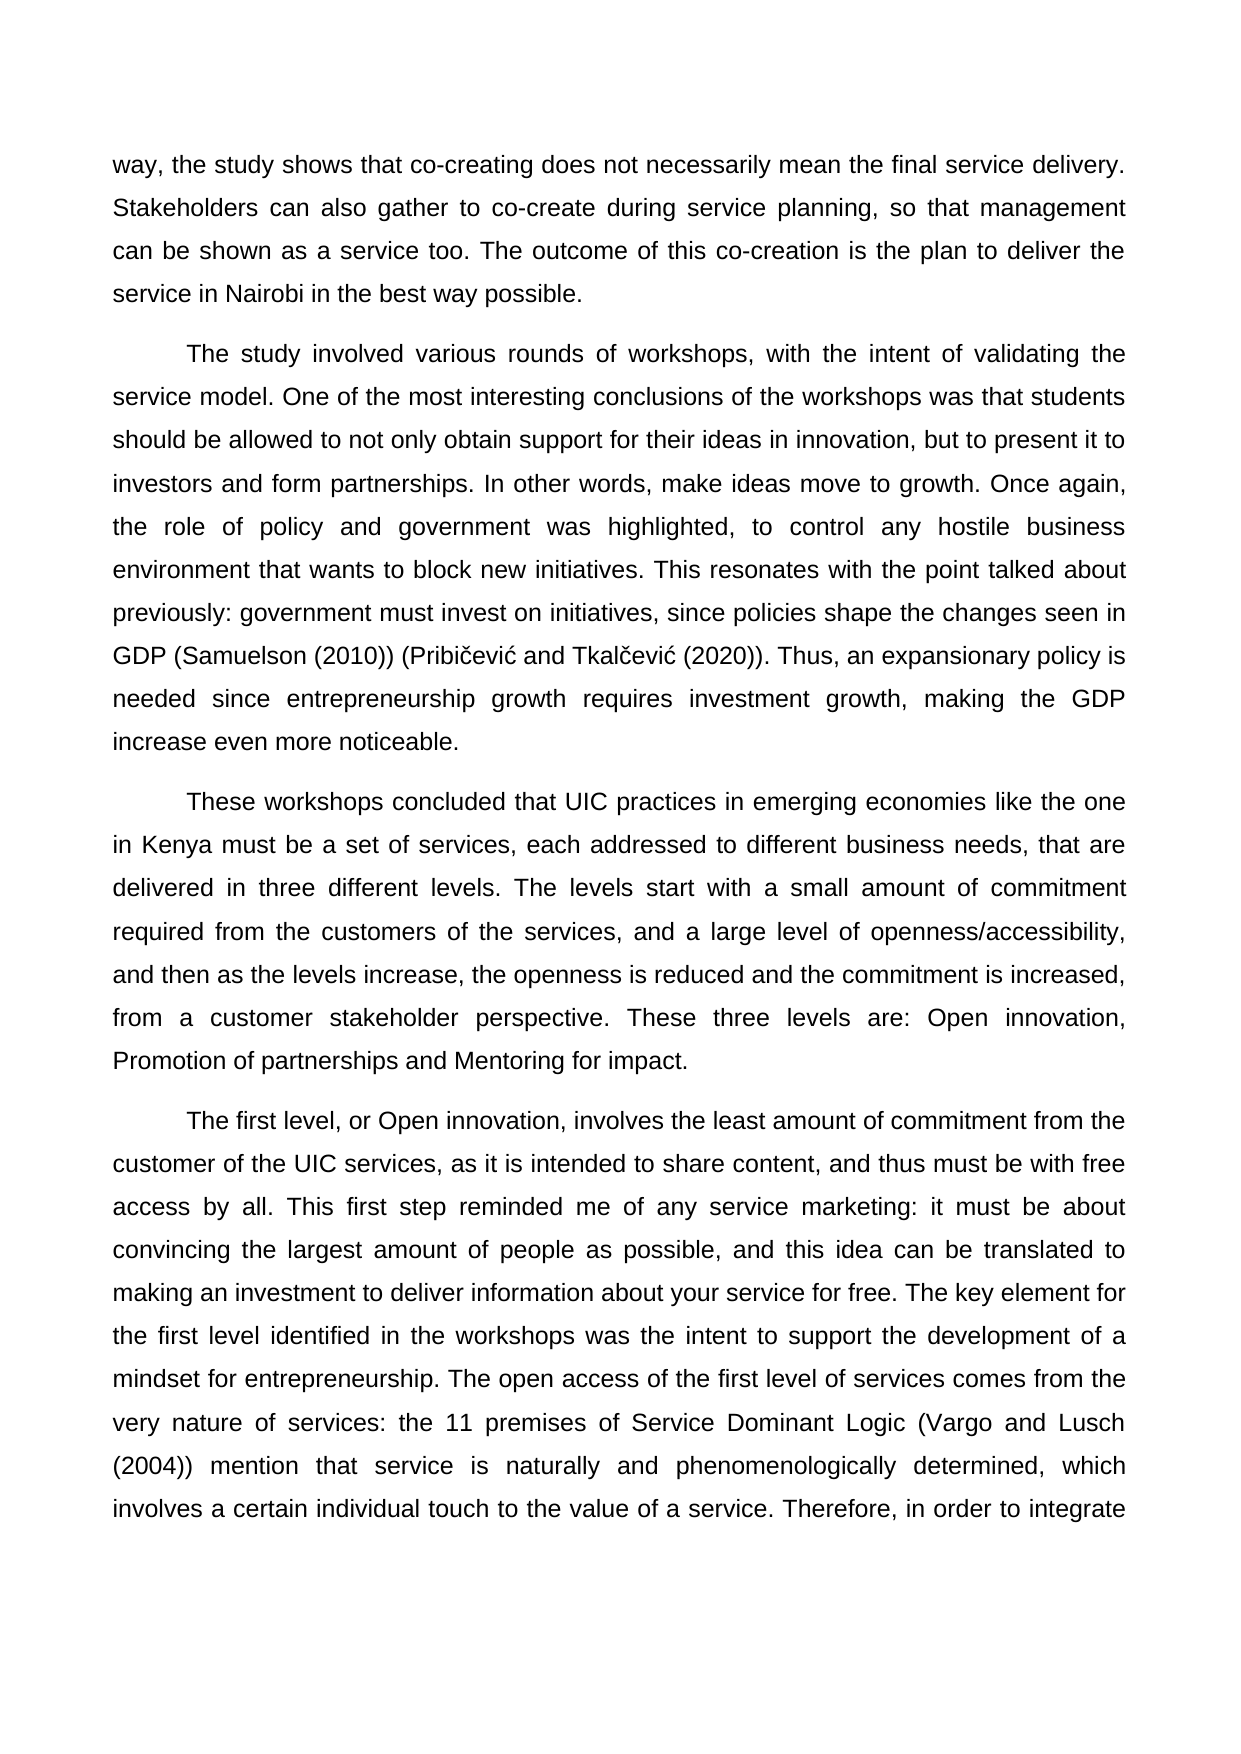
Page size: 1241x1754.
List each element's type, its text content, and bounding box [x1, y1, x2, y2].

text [112, 1106, 1128, 1522]
text The study involved various rounds of workshops, with the intent of validating the service model. One of the most interesting conclusions of the workshops was that students should be allowed to not only obtain support for their ideas in innovation, but to present it to investors and form partnerships. In other words, make ideas move to growth. Once again, the role of policy and government was highlighted, to control any hostile business environment that wants to block new initiatives. This resonates with the point talked about previously: government must invest on initiatives, since policies shape the changes seen in GDP (Samuelson (2010)) (Pribičević and Tkalčević (2020)). Thus, an expansionary policy is needed since entrepreneurship growth requires investment growth, making the GDP increase even more noticeable. [112, 339, 1128, 756]
text These workshops concluded that UIC practices in emerging economies like the one in Kenya must be a set of services, each addressed to different business needs, that are delivered in three different levels. The levels start with a small amount of commitment required from the customers of the services, and a large level of openness/accessibility, and then as the levels increase, the openness is reduced and the commitment is increased, from a customer stakeholder perspective. These three levels are: Open innovation, Promotion of partnerships and Mentoring for impact. [112, 787, 1128, 1074]
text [112, 150, 1128, 308]
